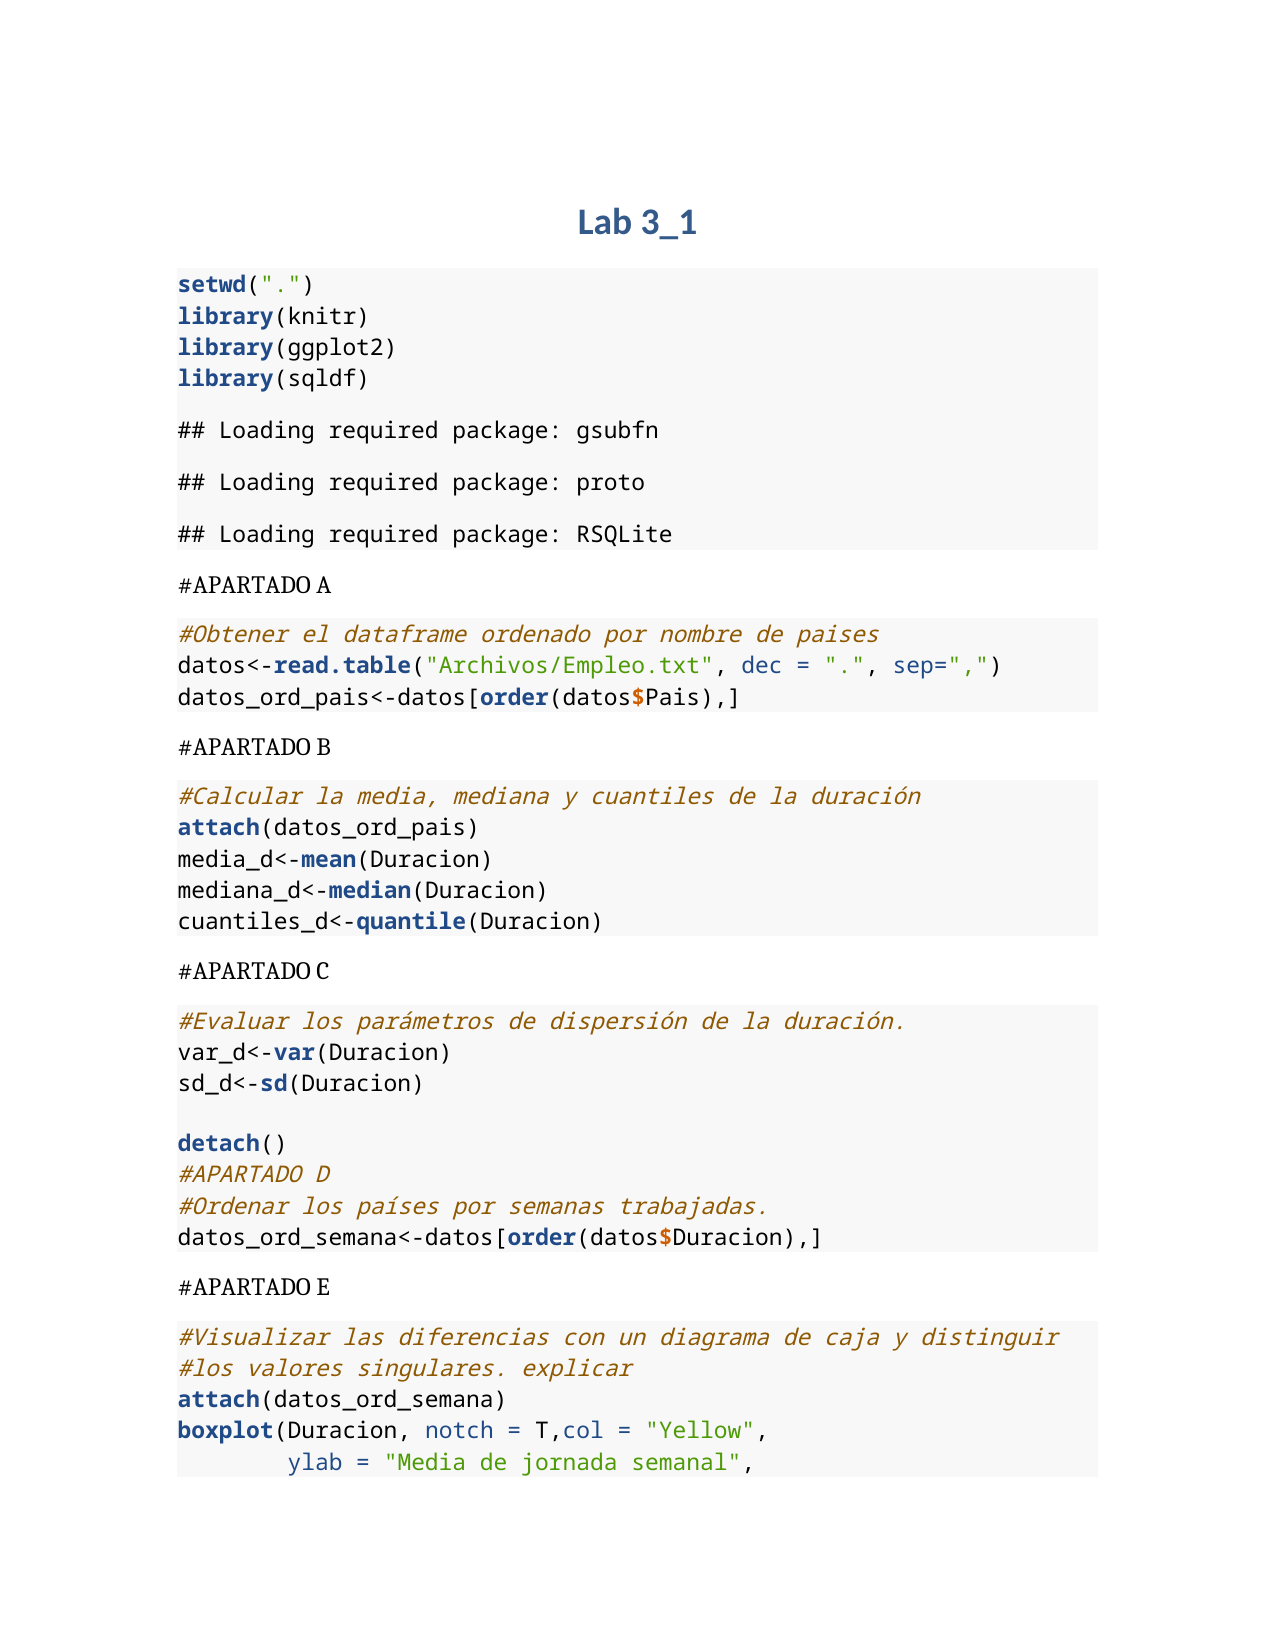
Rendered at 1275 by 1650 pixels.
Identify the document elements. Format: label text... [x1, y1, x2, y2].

text #APARTADO C [177, 957, 1098, 986]
text ## Loading required package: RSQLite [177, 518, 1098, 550]
text ## Loading required package: proto [177, 466, 1098, 498]
text #Evaluar los parámetros de dispersión de la duración. var_d<-var(Duracion) sd_d<-sd(Duracion) detach() #APARTADO D #Ordenar los países por semanas trabajadas. datos_ord_semana<-datos[order(datos$Duracion),] [177, 1005, 1098, 1252]
text #APARTADO B [177, 733, 1098, 761]
text ## Loading required package: gsubfn [177, 414, 1098, 446]
text #Obtener el dataframe ordenado por nombre de paises datos<-read.table("Archivos/Empleo.txt", dec = ".", sep=",") datos_ord_pais<-datos[order(datos$Pais),] [741, 618, 1098, 712]
text #Calcular la media, mediana y cuantiles de la duración attach(datos_ord_pais) media_d<-mean(Duracion) mediana_d<-median(Duracion) cuantiles_d<-quantile(Duracion) [480, 780, 1098, 936]
text setwd(".") library(knitr) library(ggplot2) library(sqldf) [177, 268, 1098, 393]
text #APARTADO E [177, 1273, 1098, 1302]
title Lab 3_1 [177, 198, 1098, 243]
text #APARTADO A [177, 571, 1098, 599]
